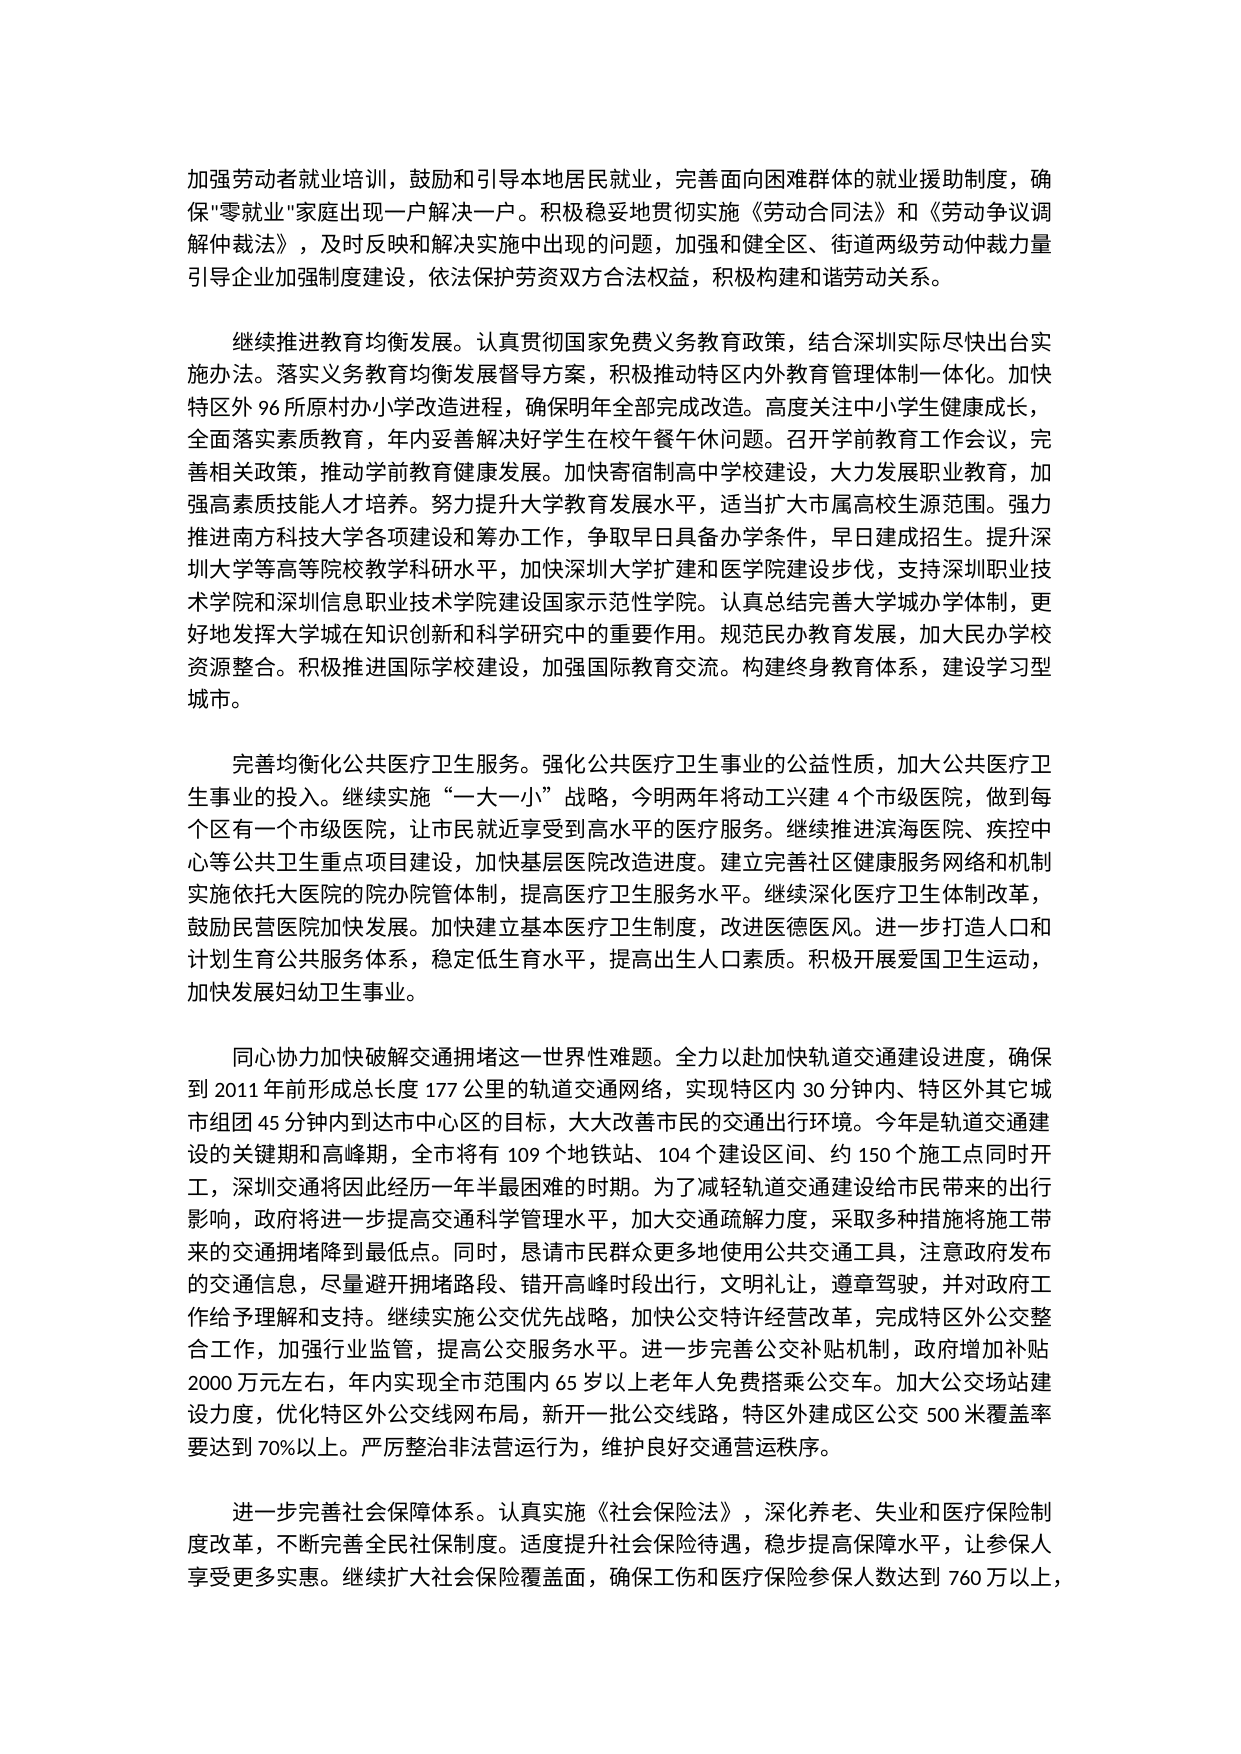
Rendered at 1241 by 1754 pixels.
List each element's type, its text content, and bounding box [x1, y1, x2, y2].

text 同心协力加快破解交通拥堵这一世界性难题。全力以赴加快轨道交通建设进度，确保到2011年前形成总长度177公里的轨道交通网络，实现特区内30分钟内、特区外其它城市组团45分钟内到达市中心区的目标，大大改善市民的交通出行环境。今年是轨道交通建设的关键期和高峰期，全市将有109个地铁站、104个建设区间、约150个施工点同时开工，深圳交通将因此经历一年半最困难的时期。为了减轻轨道交通建设给市民带来的出行影响，政府将进一步提高交通科学管理水平，加大交通疏解力度，采取多种措施将施工带来的交通拥堵降到最低点。同时，恳请市民群众更多地使用公共交通工具，注意政府发布的交通信息，尽量避开拥堵路段、错开高峰时段出行，文明礼让，遵章驾驶，并对政府工作给予理解和支持。继续实施公交优先战略，加快公交特许经营改革，完成特区外公交整合工作，加强行业监管，提高公交服务水平。进一步完善公交补贴机制，政府增加补贴2000万元左右，年内实现全市范围内65岁以上老年人免费搭乘公交车。加大公交场站建设力度，优化特区外公交线网布局，新开一批公交线路，特区外建成区公交500米覆盖率要达到70%以上。严厉整治非法营运行为，维护良好交通营运秩序。 [187, 1039, 1053, 1462]
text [187, 1494, 1053, 1592]
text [187, 162, 1053, 292]
text 完善均衡化公共医疗卫生服务。强化公共医疗卫生事业的公益性质，加大公共医疗卫生事业的投入。继续实施“一大一小”战略，今明两年将动工兴建4个市级医院，做到每个区有一个市级医院，让市民就近享受到高水平的医疗服务。继续推进滨海医院、疾控中心等公共卫生重点项目建设，加快基层医院改造进度。建立完善社区健康服务网络和机制，实施依托大医院的院办院管体制，提高医疗卫生服务水平。继续深化医疗卫生体制改革，鼓励民营医院加快发展。加快建立基本医疗卫生制度，改进医德医风。进一步打造人口和计划生育公共服务体系，稳定低生育水平，提高出生人口素质。积极开展爱国卫生运动，加快发展妇幼卫生事业。 [187, 747, 1053, 1007]
text 继续推进教育均衡发展。认真贯彻国家免费义务教育政策，结合深圳实际尽快出台实施办法。落实义务教育均衡发展督导方案，积极推动特区内外教育管理体制一体化。加快特区外96所原村办小学改造进程，确保明年全部完成改造。高度关注中小学生健康成长，全面落实素质教育，年内妥善解决好学生在校午餐午休问题。召开学前教育工作会议，完善相关政策，推动学前教育健康发展。加快寄宿制高中学校建设，大力发展职业教育，加强高素质技能人才培养。努力提升大学教育发展水平，适当扩大市属高校生源范围。强力推进南方科技大学各项建设和筹办工作，争取早日具备办学条件，早日建成招生。提升深圳大学等高等院校教学科研水平，加快深圳大学扩建和医学院建设步伐，支持深圳职业技术学院和深圳信息职业技术学院建设国家示范性学院。认真总结完善大学城办学体制，更好地发挥大学城在知识创新和科学研究中的重要作用。规范民办教育发展，加大民办学校资源整合。积极推进国际学校建设，加强国际教育交流。构建终身教育体系，建设学习型城市。 [187, 324, 1053, 714]
